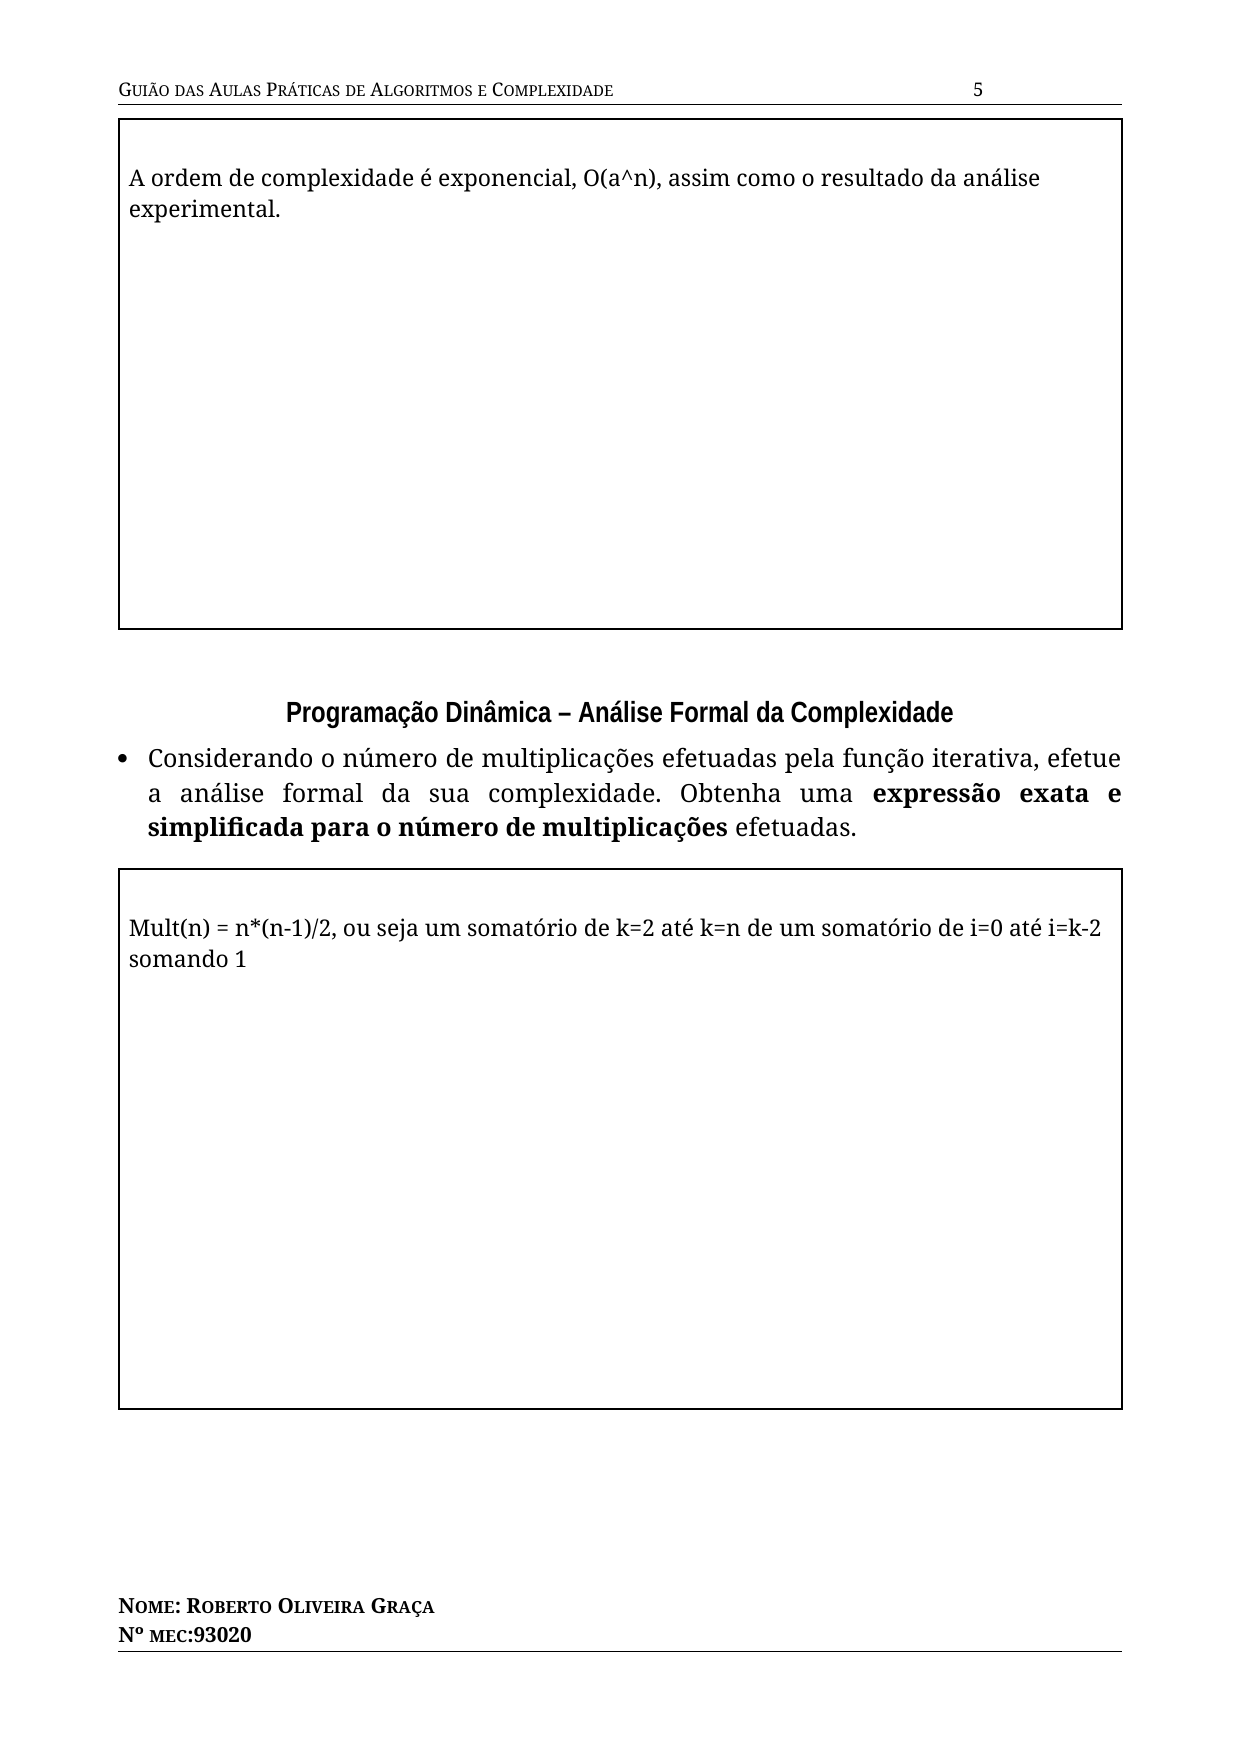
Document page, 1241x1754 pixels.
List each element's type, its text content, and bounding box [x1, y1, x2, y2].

list Considerando o número de multiplicações efetuadas pela função iterativa, efetue a análise formal da sua complexidade. Obtenha uma expressão exata e simplificada para o número de multiplicações efetuadas. [118, 741, 1122, 843]
table_header A ordem de complexidade é exponencial, O(a^n), assim como o resultado da análise experimental. [120, 120, 1121, 628]
table_header Mult(n) = n*(n-1)/2, ou seja um somatório de k=2 até k=n de um somatório de i=0 até i=k-2 somando 1 [120, 870, 1121, 1408]
text Programação Dinâmica – Análise Formal da Complexidade [118, 695, 1122, 729]
